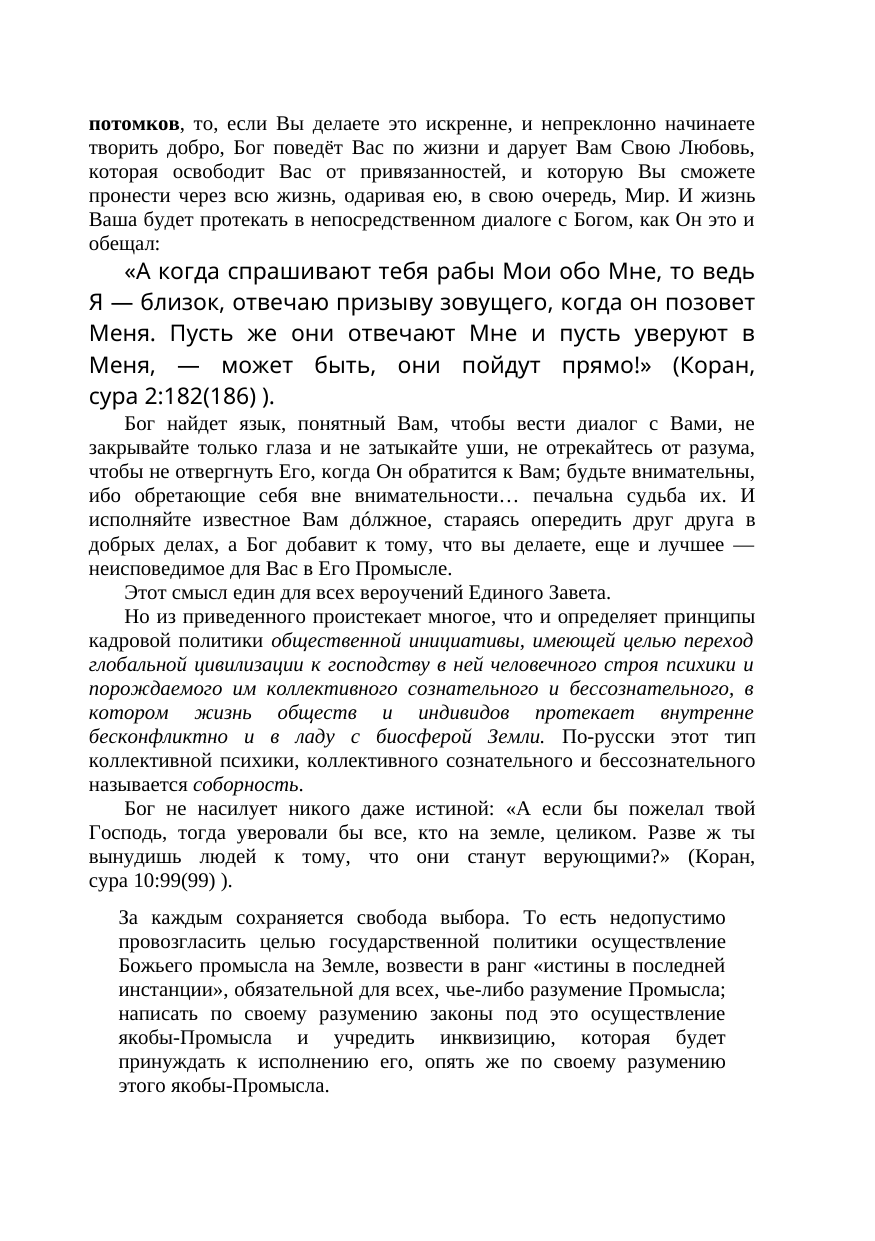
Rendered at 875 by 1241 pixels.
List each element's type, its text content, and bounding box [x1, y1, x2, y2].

list Но из приведенного проистекает многое, что и определяет принципы кадровой политики общественной инициативы, имеющей целью переход глобальной цивилизации к господству в ней человечного строя психики и порождаемого им коллективного сознательного и бессознательного, в котором жизнь обществ и индивидов протекает внутренне бесконфликтно и в ладу с биосферой Земли. По-русски этот тип коллективной психики, коллективного сознательного и бессознательного называется соборность. [89, 604, 756, 796]
list «А когда спрашивают тебя рабы Мои обо Мне, то ведь Я — близок, отвечаю призыву зовущего, когда он позовет Меня. Пусть же они отвечают Мне и пусть уверуют в Меня, — может быть, они пойдут прямо!» (Коран, сура 2:182(186) ). [89, 255, 756, 411]
list За каждым сохраняется свобода выбора. То есть недопустимо провозгласить целью государственной политики осуществление Божьего промысла на Земле, возвести в ранг «истины в последней инстанции», обязательной для всех, чье-либо разумение Промысла; написать по своему разумению законы под это осуществление якобы-Промысла и учредить инквизицию, которая будет принуждать к исполнению его, опять же по своему разумению этого якобы-Промысла. [118, 905, 726, 1097]
list Этот смысл един для всех вероучений Единого Завета. [89, 579, 756, 604]
list Бог найдет язык, понятный Вам, чтобы вести диалог с Вами, не закрывайте только глаза и не затыкайте уши, не отрекайтесь от разума, чтобы не отвергнуть Его, когда Он обратится к Вам; будьте внимательны, ибо обретающие себя вне внимательности… печальна судьба их. И исполняйте известное Вам длжное, стараясь опередить друг друга в добрых делах, а Бог добавит к тому, что вы делаете, еще и лучшее — неисповедимое для Вас в Его Промысле. [89, 411, 756, 579]
list Бог не насилует никого даже истиной: «А если бы пожелал твой Господь, тогда уверовали бы все, кто на земле, целиком. Разве ж ты вынудишь людей к тому, что они станут верующими?» (Коран, сура 10:99(99) ). [89, 796, 756, 892]
